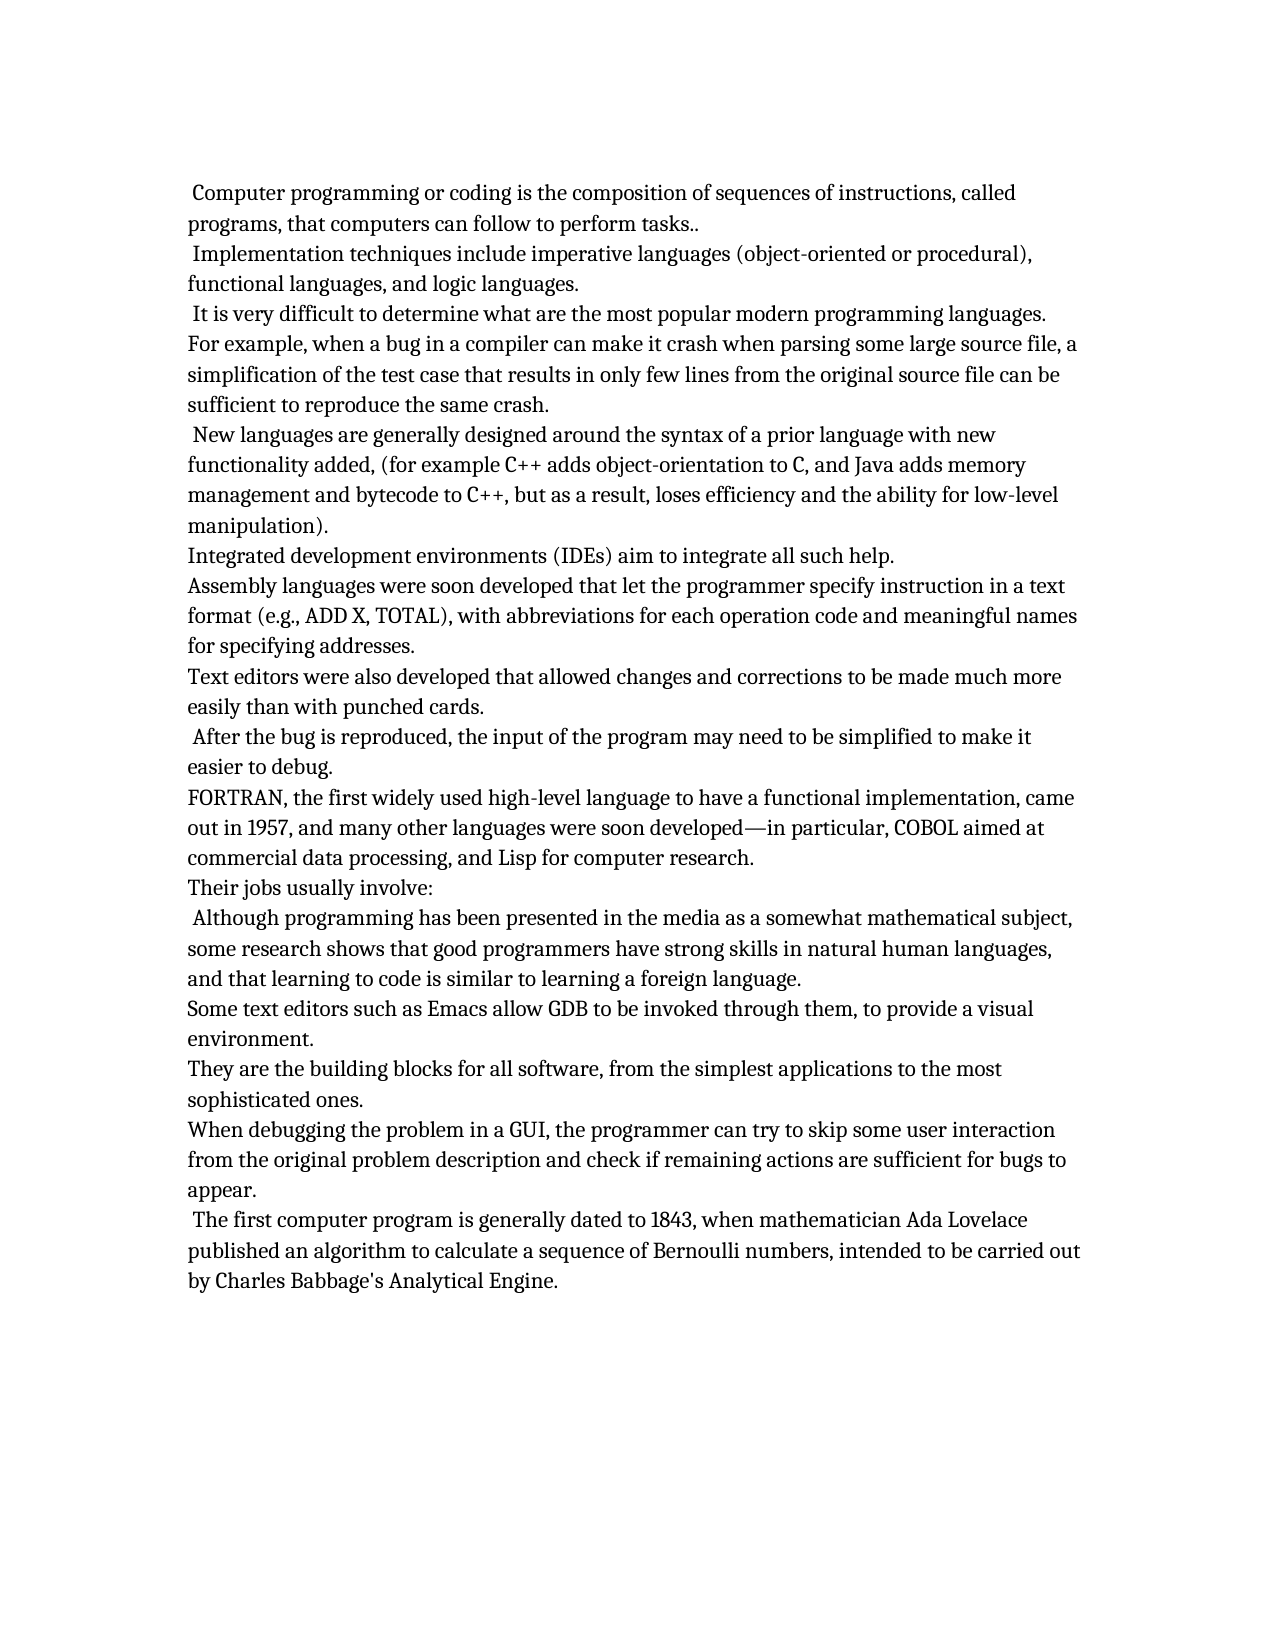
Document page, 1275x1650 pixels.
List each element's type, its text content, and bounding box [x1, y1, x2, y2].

text Computer programming or coding is the composition of sequences of instructions, called programs, that computers can follow to perform tasks.. Implementation techniques include imperative languages (object-oriented or procedural), functional languages, and logic languages. It is very difficult to determine what are the most popular modern programming languages. For example, when a bug in a compiler can make it crash when parsing some large source file, a simplification of the test case that results in only few lines from the original source file can be sufficient to reproduce the same crash. New languages are generally designed around the syntax of a prior language with new functionality added, (for example C++ adds object-orientation to C, and Java adds memory management and bytecode to C++, but as a result, loses efficiency and the ability for low-level manipulation). Integrated development environments (IDEs) aim to integrate all such help. Assembly languages were soon developed that let the programmer specify instruction in a text format (e.g., ADD X, TOTAL), with abbreviations for each operation code and meaningful names for specifying addresses. Text editors were also developed that allowed changes and corrections to be made much more easily than with punched cards. After the bug is reproduced, the input of the program may need to be simplified to make it easier to debug. FORTRAN, the first widely used high-level language to have a functional implementation, came out in 1957, and many other languages were soon developed—in particular, COBOL aimed at commercial data processing, and Lisp for computer research. Their jobs usually involve: Although programming has been presented in the media as a somewhat mathematical subject, some research shows that good programmers have strong skills in natural human languages, and that learning to code is similar to learning a foreign language. Some text editors such as Emacs allow GDB to be invoked through them, to provide a visual environment. They are the building blocks for all software, from the simplest applications to the most sophisticated ones. When debugging the problem in a GUI, the programmer can try to skip some user interaction from the original problem description and check if remaining actions are sufficient for bugs to appear. The first computer program is generally dated to 1843, when mathematician Ada Lovelace published an algorithm to calculate a sequence of Bernoulli numbers, intended to be carried out by Charles Babbage's Analytical Engine. [187, 150, 1087, 1294]
